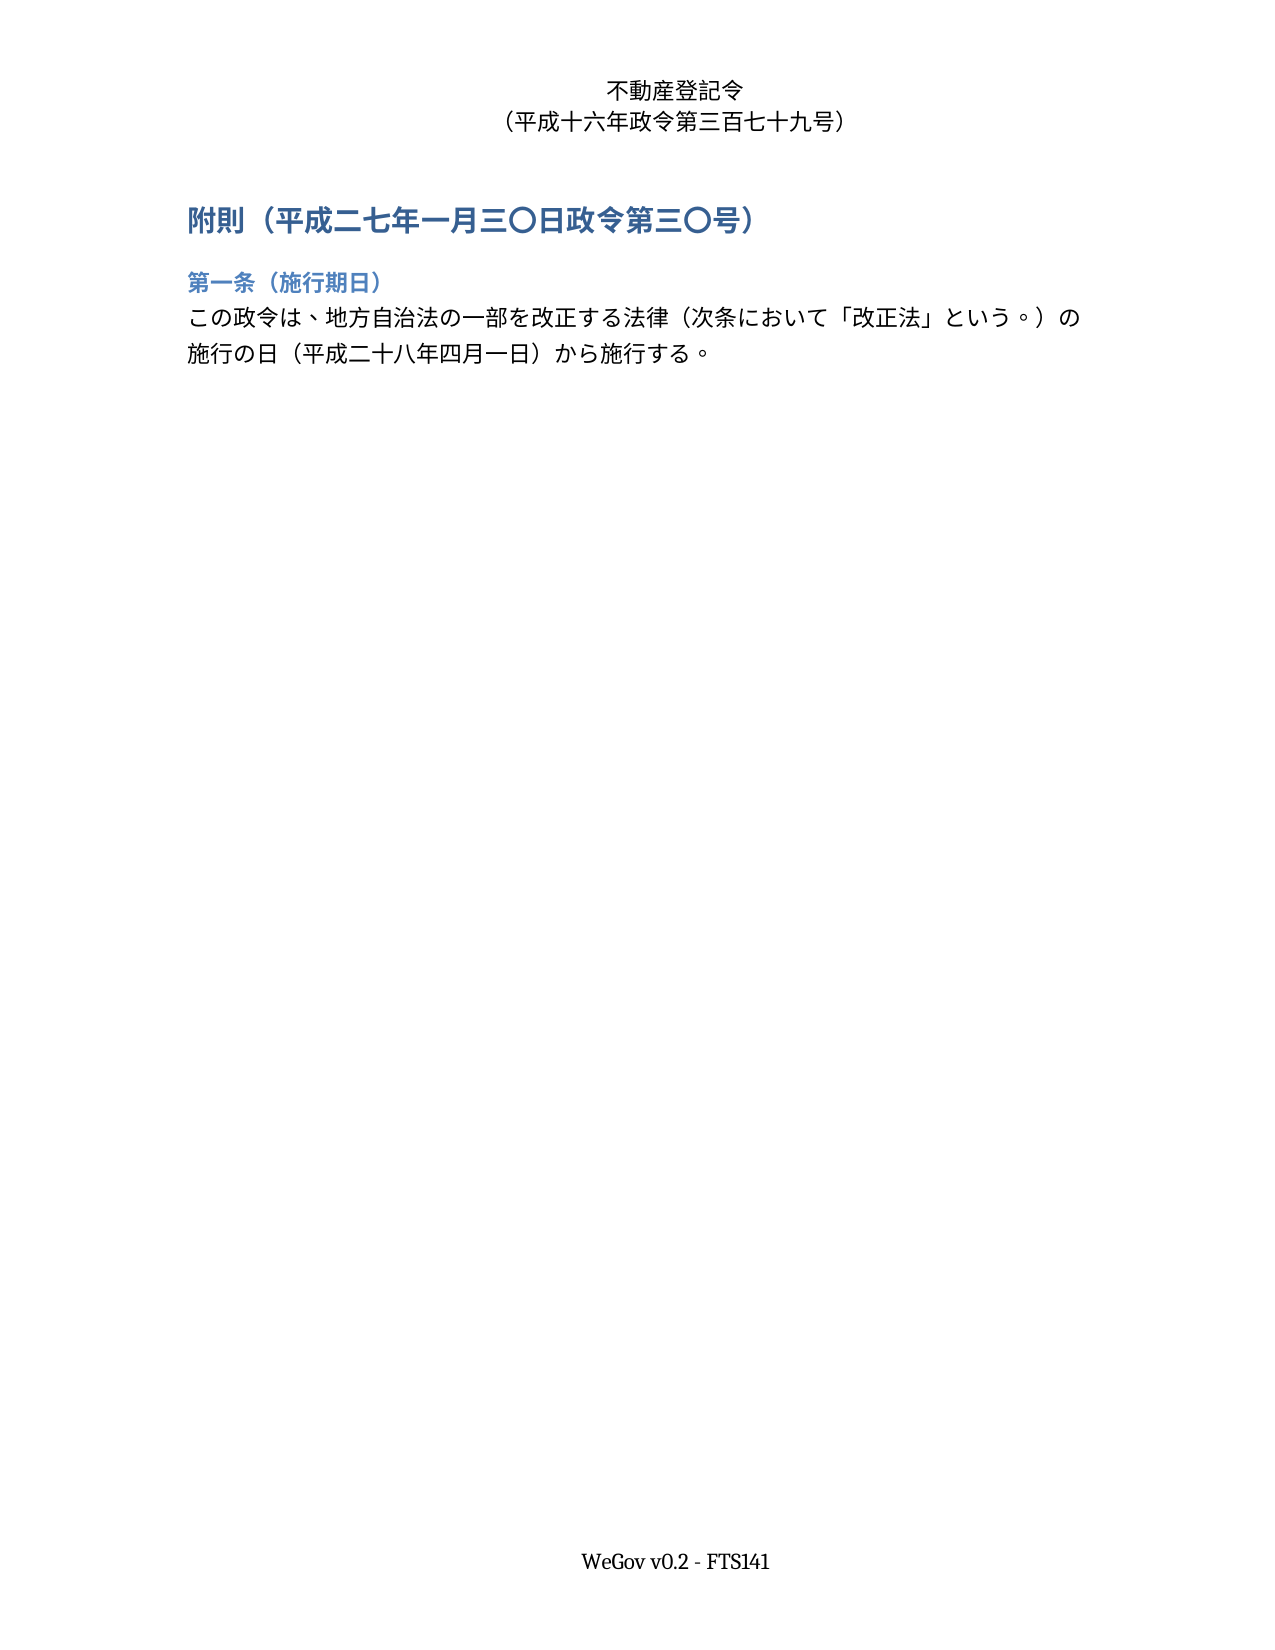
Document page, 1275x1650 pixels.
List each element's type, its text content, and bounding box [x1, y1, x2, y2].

subtitle 附則（平成二七年一月三〇日政令第三〇号） [187, 200, 1087, 240]
subtitle 第一条（施行期日） [187, 266, 1087, 298]
text この政令は、地方自治法の一部を改正する法律（次条において「改正法」という。）の施行の日（平成二十八年四月一日）から施行する。 [187, 302, 1087, 369]
